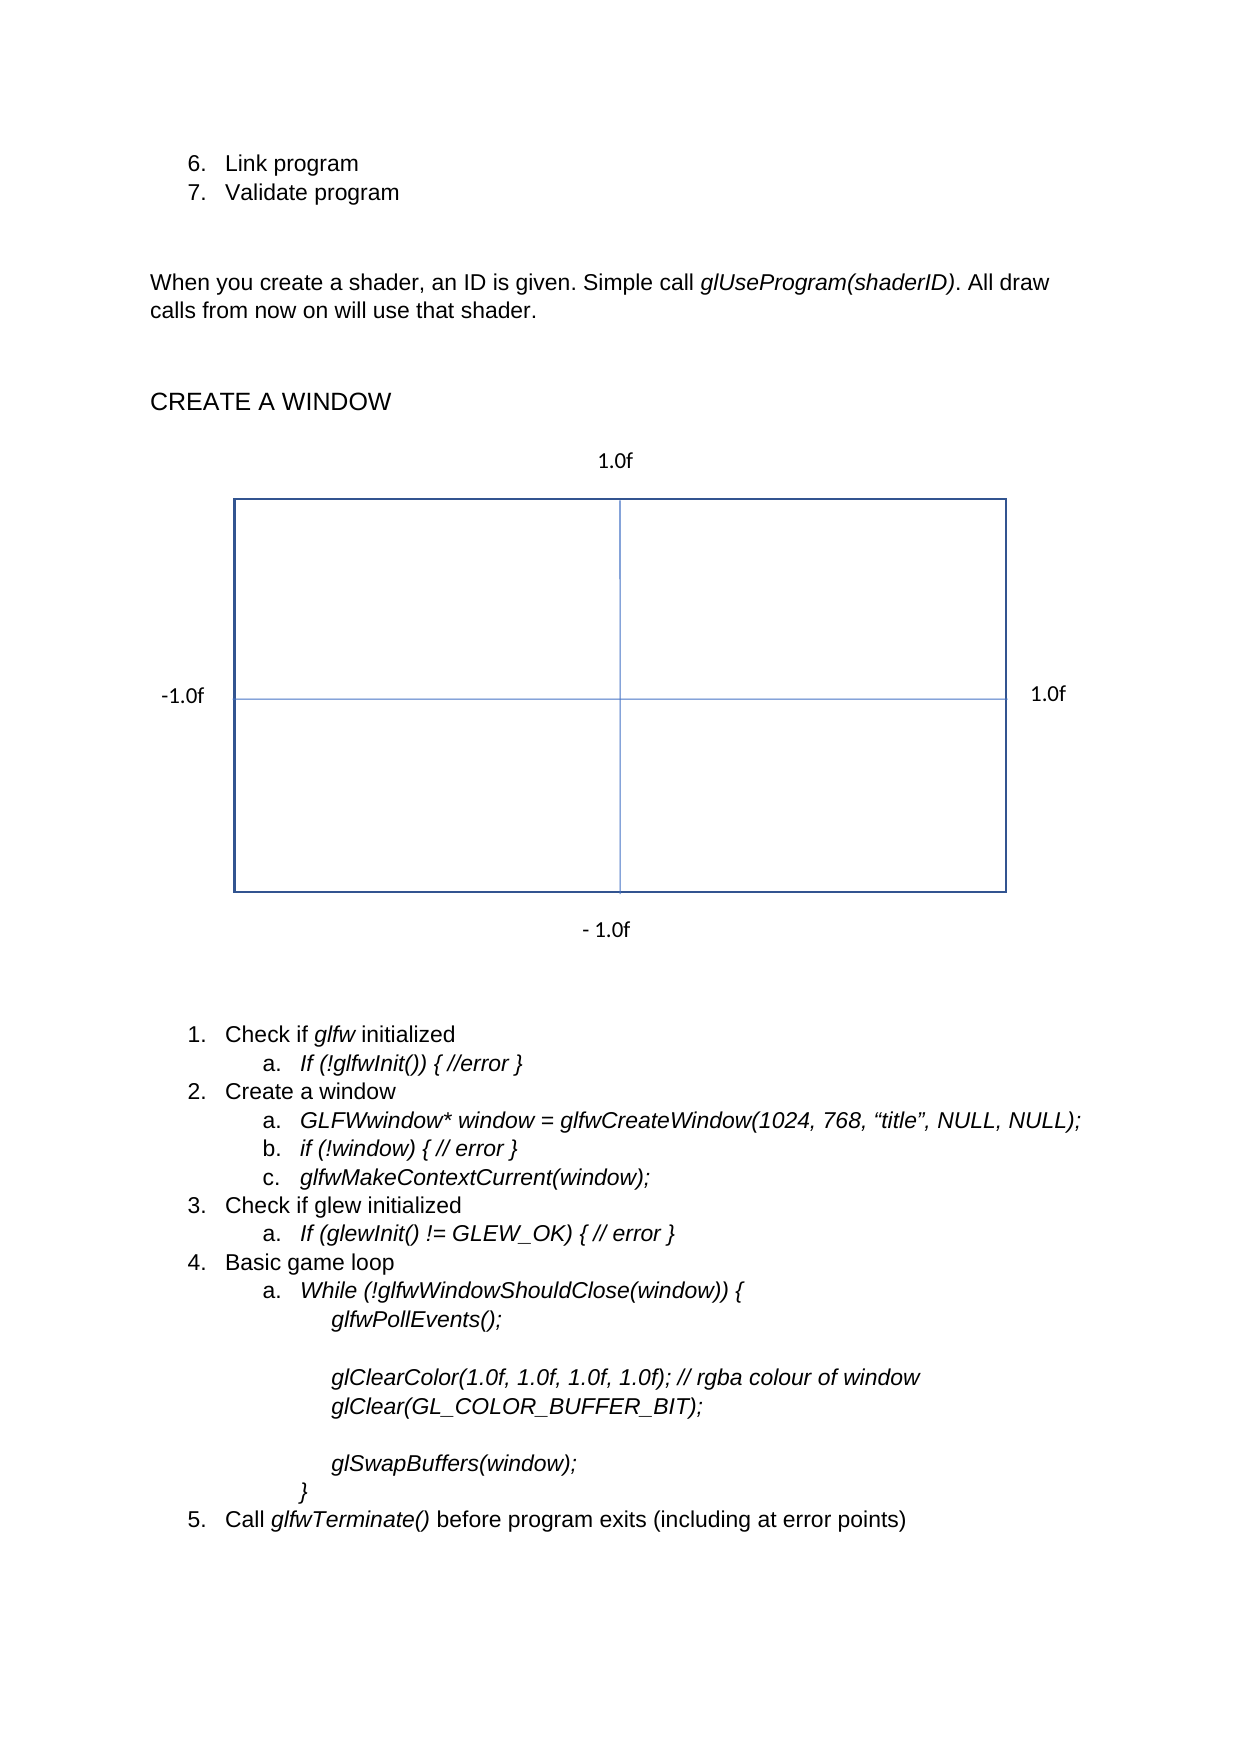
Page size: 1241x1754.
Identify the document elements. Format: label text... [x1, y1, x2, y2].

list Link program [187, 150, 1090, 176]
list if (!window) { // error } [262, 1135, 1090, 1161]
text CREATE A WINDOW [150, 387, 1090, 416]
list Validate program [187, 178, 1090, 205]
list glfwPollEvents(); [300, 1306, 1090, 1332]
text When you create a shader, an ID is given. Simple call glUseProgram(shaderID). All draw calls from now on will use that shader. [150, 269, 1090, 323]
list Basic game loop [187, 1249, 1090, 1275]
list glClear(GL_COLOR_BUFFER_BIT); [300, 1393, 1090, 1419]
list glfwMakeContextCurrent(window); [262, 1163, 1090, 1190]
list If (glewInit() != GLEW_OK) { // error } [262, 1220, 1090, 1247]
list Call glfwTerminate() before program exits (including at error points) [187, 1506, 1090, 1533]
list } [300, 1478, 1090, 1504]
list glSwapBuffers(window); [300, 1449, 1090, 1476]
list GLFWwindow* window = glfwCreateWindow(1024, 768, “title”, NULL, NULL); [262, 1107, 1090, 1133]
list Create a window [187, 1078, 1090, 1104]
list Check if glfw initialized [187, 1021, 1090, 1048]
list If (!glfwInit()) { //error } [262, 1050, 1090, 1076]
list While (!glfwWindowShouldClose(window)) { [262, 1277, 1090, 1304]
list Check if glew initialized [187, 1192, 1090, 1218]
list glClearColor(1.0f, 1.0f, 1.0f, 1.0f); // rgba colour of window [300, 1364, 1090, 1391]
